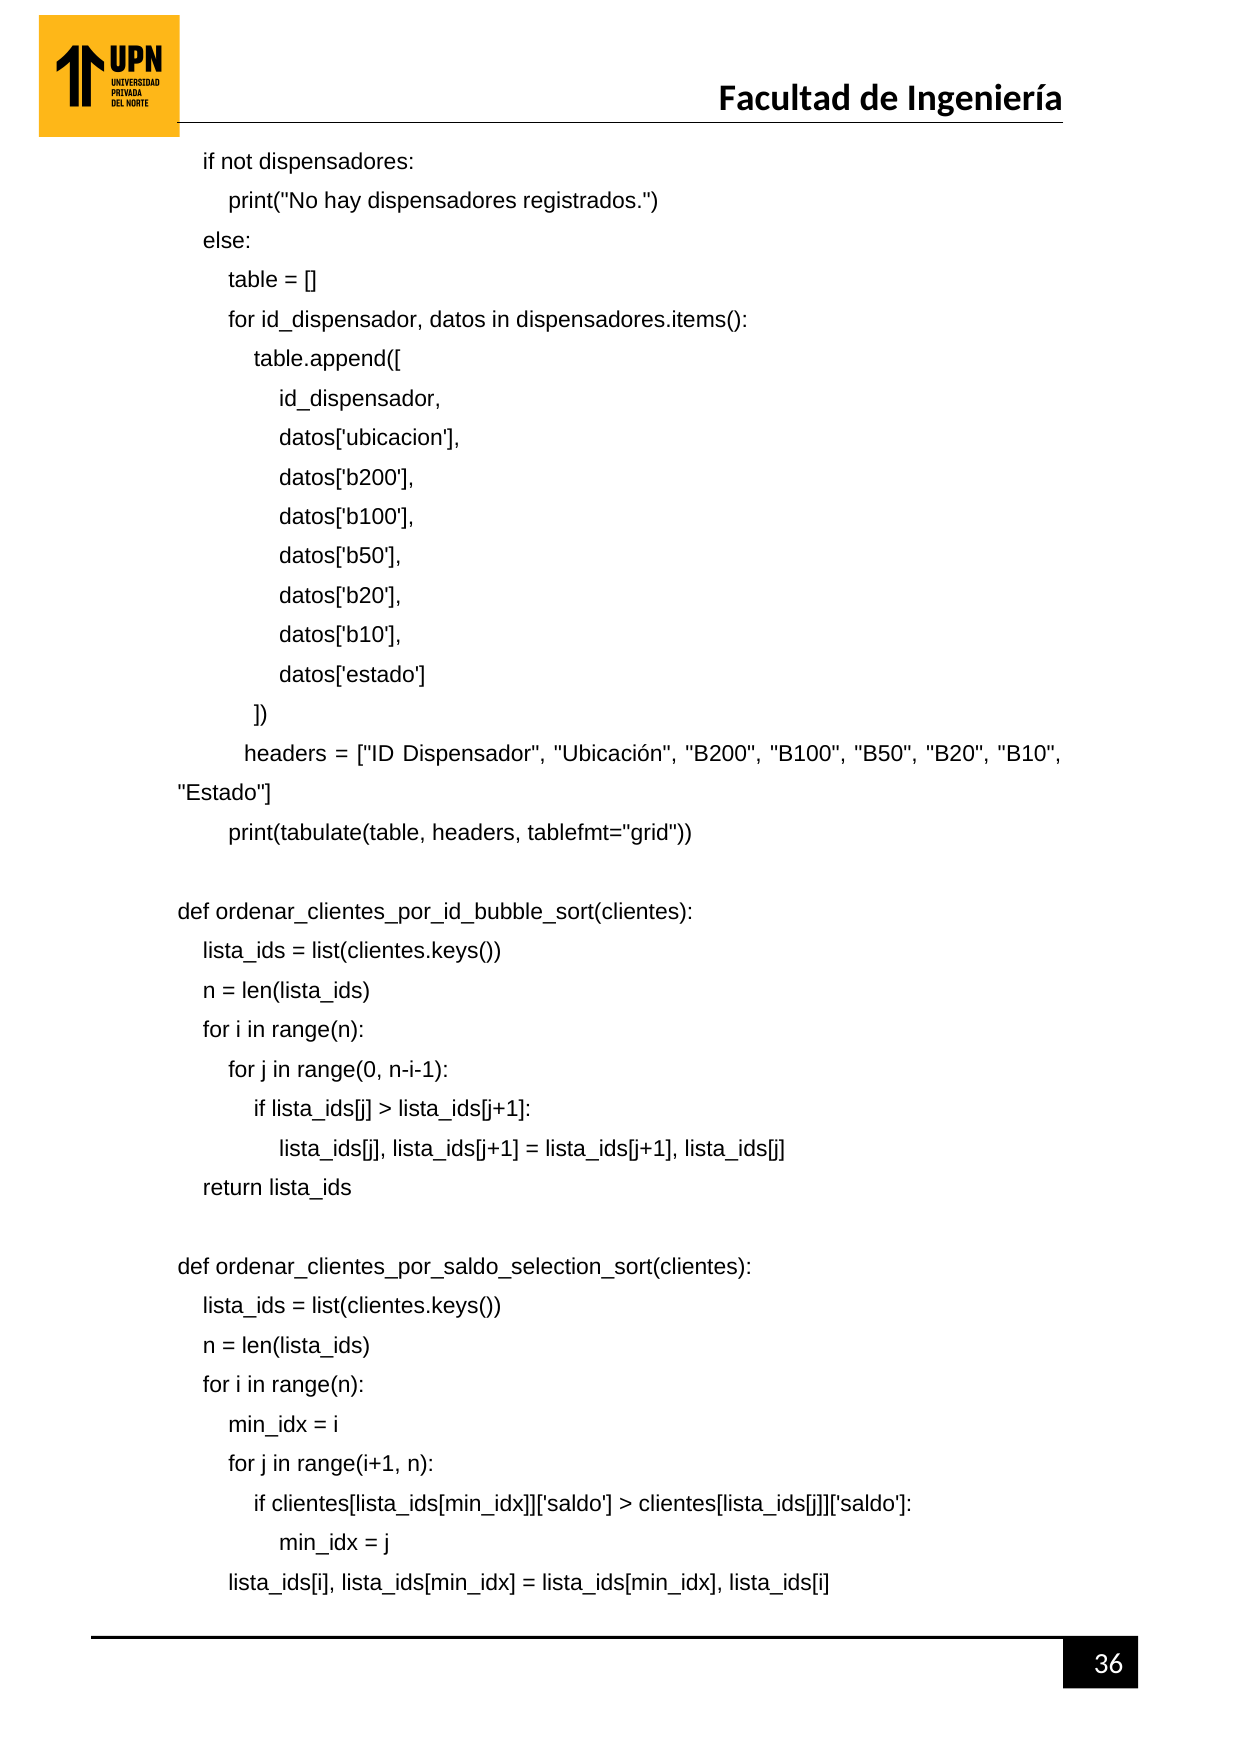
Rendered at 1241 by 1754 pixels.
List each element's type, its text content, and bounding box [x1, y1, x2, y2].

text print("No hay dispensadores registrados.") [177, 187, 1063, 213]
text n = len(lista_ids) [177, 977, 1063, 1003]
text if lista_ids[j] > lista_ids[j+1]: [177, 1095, 1063, 1121]
text if not dispensadores: [177, 148, 1063, 174]
text headers = ["ID Dispensador", "Ubicación", "B200", "B100", "B50", "B20", "B10", "Estado"] [177, 740, 1063, 806]
text datos['estado'] [177, 661, 1063, 687]
text table = [] [177, 266, 1063, 292]
text for i in range(n): [177, 1371, 1063, 1398]
text datos['b10'], [177, 621, 1063, 648]
text n = len(lista_ids) [177, 1332, 1063, 1358]
text datos['b20'], [177, 582, 1063, 608]
text return lista_ids [177, 1174, 1063, 1200]
text table.append([ [177, 345, 1063, 371]
text datos['b100'], [177, 503, 1063, 529]
text datos['b200'], [177, 463, 1063, 490]
text def ordenar_clientes_por_id_bubble_sort(clientes): [177, 898, 1063, 924]
text else: [177, 227, 1063, 253]
text def ordenar_clientes_por_saldo_selection_sort(clientes): [177, 1253, 1063, 1279]
text for j in range(0, n-i-1): [177, 1056, 1063, 1082]
text print(tabulate(table, headers, tablefmt="grid")) [177, 819, 1063, 845]
text min_idx = i [177, 1411, 1063, 1437]
picture [38, 15, 180, 137]
text lista_ids[j], lista_ids[j+1] = lista_ids[j+1], lista_ids[j] [177, 1134, 1063, 1161]
text ]) [177, 700, 1063, 727]
text if clientes[lista_ids[min_idx]]['saldo'] > clientes[lista_ids[j]]['saldo']: [177, 1490, 1063, 1516]
text lista_ids = list(clientes.keys()) [177, 1292, 1063, 1319]
text lista_ids = list(clientes.keys()) [177, 937, 1063, 963]
text lista_ids[i], lista_ids[min_idx] = lista_ids[min_idx], lista_ids[i] [177, 1569, 1063, 1595]
text datos['b50'], [177, 542, 1063, 569]
text for j in range(i+1, n): [177, 1450, 1063, 1477]
text for id_dispensador, datos in dispensadores.items(): [177, 306, 1063, 332]
text for i in range(n): [177, 1016, 1063, 1042]
text id_dispensador, [177, 384, 1063, 411]
text min_idx = j [177, 1529, 1063, 1556]
text datos['ubicacion'], [177, 424, 1063, 450]
